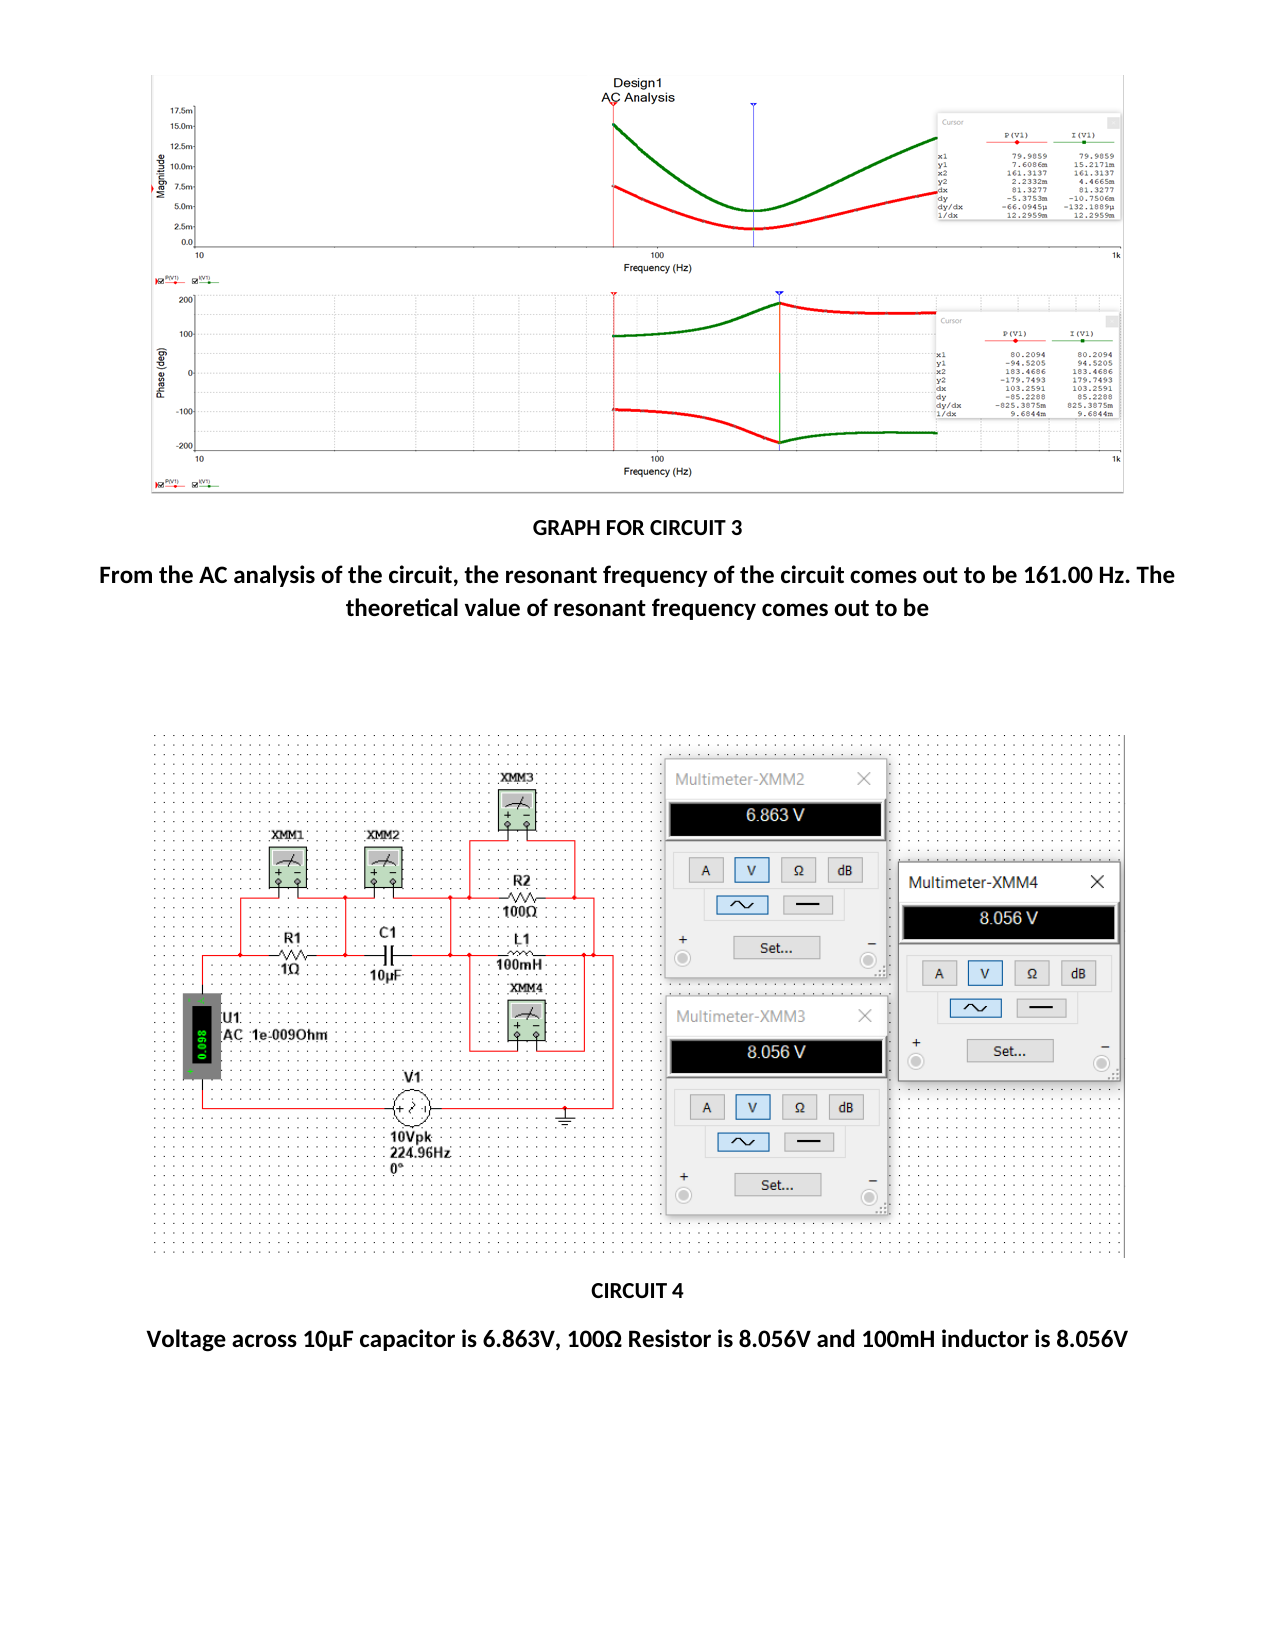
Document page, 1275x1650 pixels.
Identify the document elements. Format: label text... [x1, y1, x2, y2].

text CIRCUIT 4 [75, 1276, 1200, 1304]
text From the AC analysis of the circuit, the resonant frequency of the circuit comes out to be 161.00 Hz. The theoretical value of resonant frequency comes out to be [75, 559, 1200, 623]
text Voltage across 10µF capacitor is 6.863V, 100Ω Resistor is 8.056V and 100mH inductor is 8.056V [75, 1323, 1200, 1353]
text GRAPH FOR CIRCUIT 3 [75, 513, 1200, 541]
picture [150, 735, 1125, 1258]
picture [151, 75, 1124, 494]
